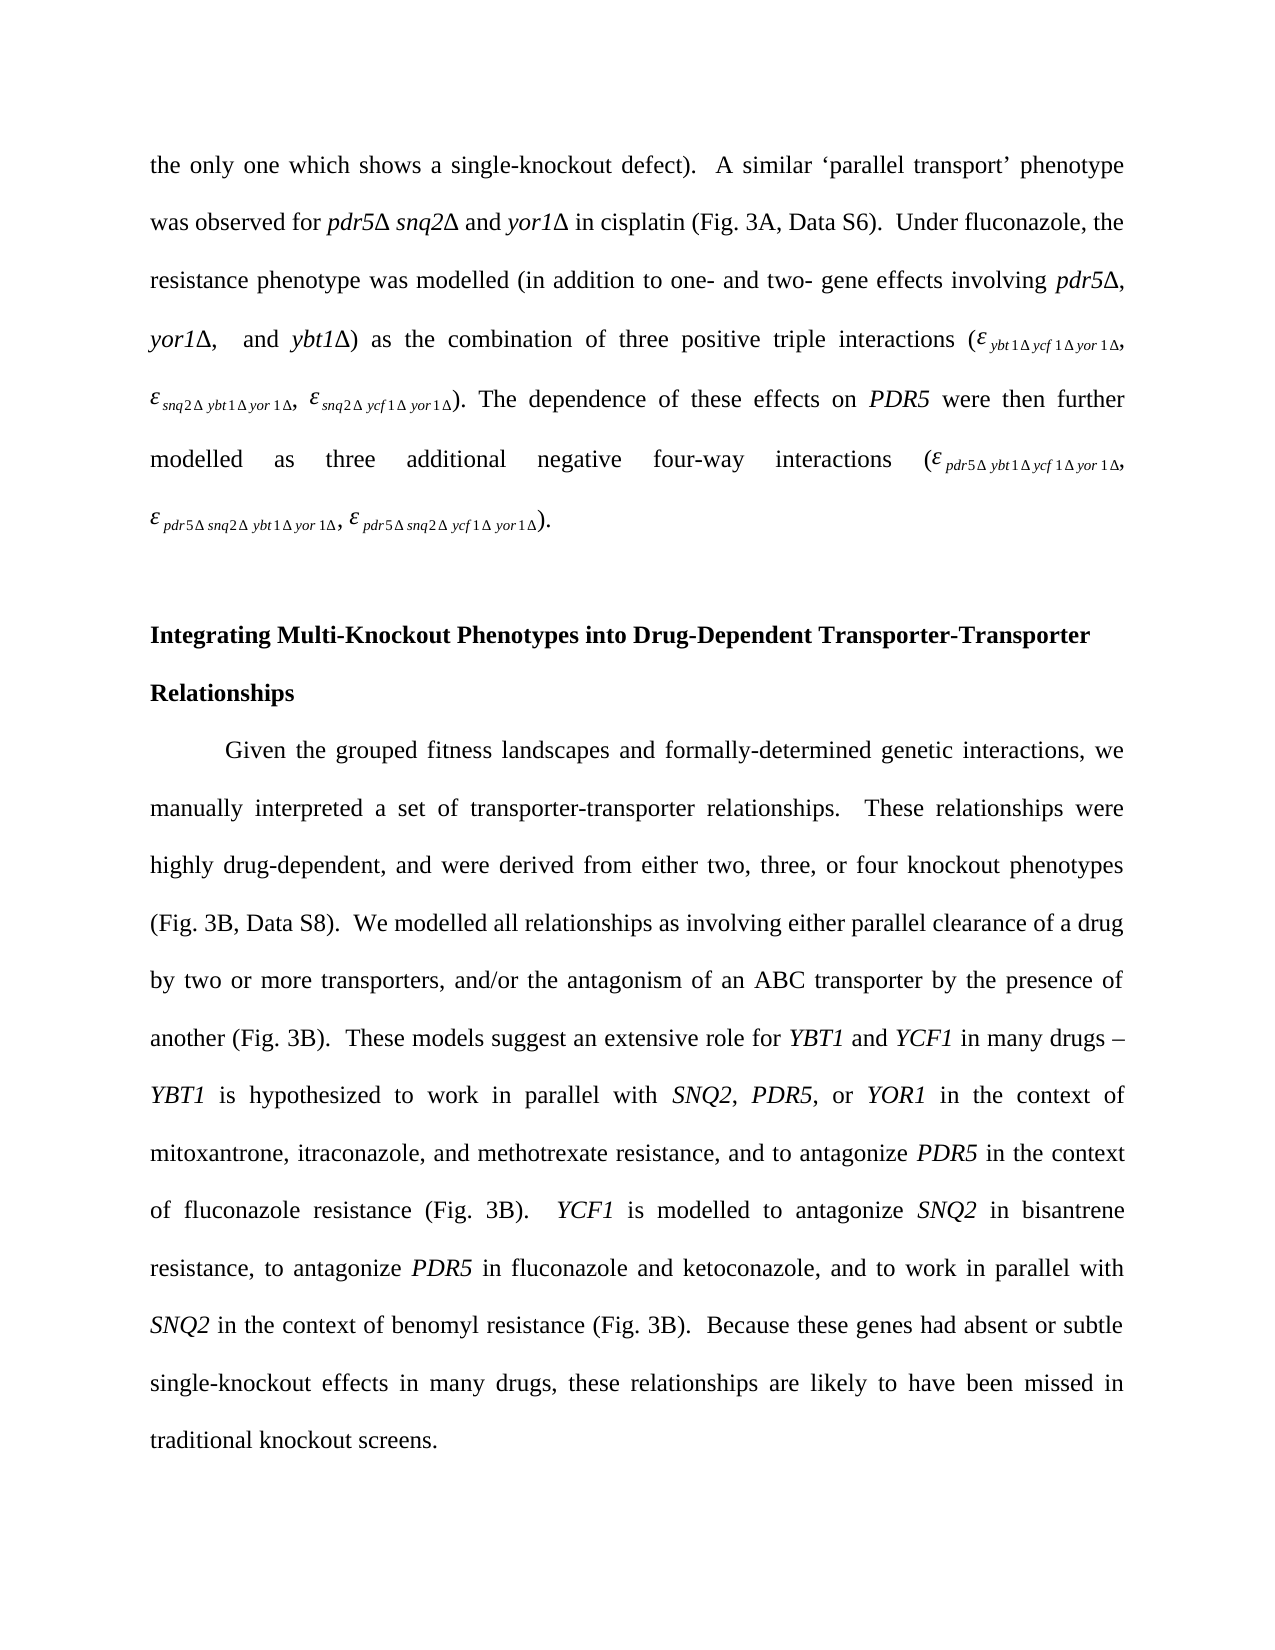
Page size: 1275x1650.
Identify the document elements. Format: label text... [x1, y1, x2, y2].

text Given the grouped fitness landscapes and formally-determined genetic interactions, we manually interpreted a set of transporter-transporter relationships. These relationships were highly drug-dependent, and were derived from either two, three, or four knockout phenotypes (Fig. 3B, Data S8). We modelled all relationships as involving either parallel clearance of a drug by two or more transporters, and/or the antagonism of an ABC transporter by the presence of another (Fig. 3B). These models suggest an extensive role for YBT1 and YCF1 in many drugs – YBT1 is hypothesized to work in parallel with SNQ2, PDR5, or YOR1 in the context of mitoxantrone, itraconazole, and methotrexate resistance, and to antagonize PDR5 in the context of fluconazole resistance (Fig. 3B). YCF1 is modelled to antagonize SNQ2 in bisantrene resistance, to antagonize PDR5 in fluconazole and ketoconazole, and to work in parallel with SNQ2 in the context of benomyl resistance (Fig. 3B). Because these genes had absent or subtle single-knockout effects in many drugs, these relationships are likely to have been missed in traditional knockout screens. [150, 735, 1125, 1454]
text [150, 150, 1125, 534]
text Integrating Multi-Knockout Phenotypes into Drug-Dependent Transporter-Transporter Relationships [150, 620, 1125, 707]
